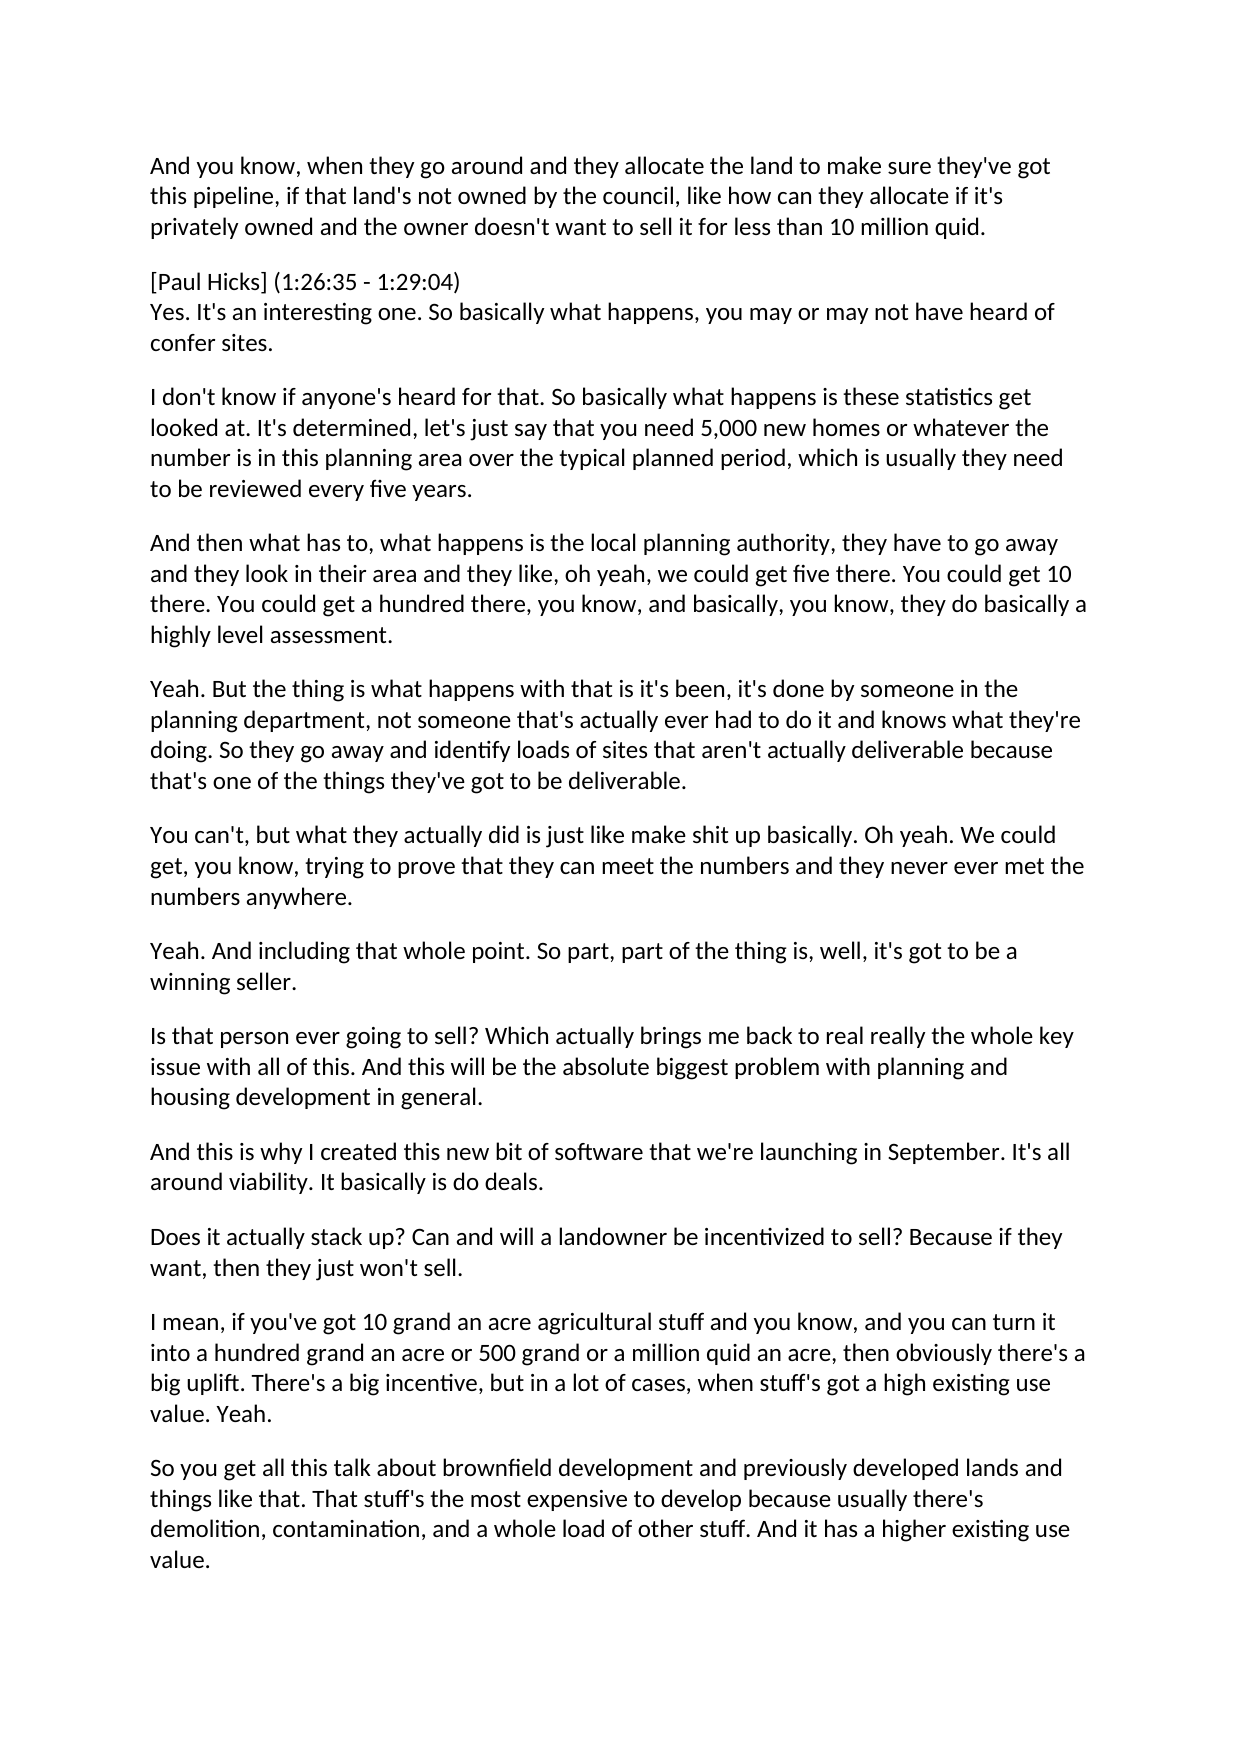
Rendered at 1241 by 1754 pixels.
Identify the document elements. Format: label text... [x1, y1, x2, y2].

text So you get all this talk about brownfield development and previously developed lands and things like that. That stuff's the most expensive to develop because usually there's demolition, contamination, and a whole load of other stuff. And it has a higher existing use value. [150, 1452, 1090, 1574]
text Is that person ever going to sell? Which actually brings me back to real really the whole key issue with all of this. And this will be the absolute biggest problem with planning and housing development in general. [150, 1020, 1090, 1112]
text Yes. It's an interesting one. So basically what happens, you may or may not have heard of confer sites. [150, 296, 1090, 357]
text [Paul Hicks] (1:26:35 - 1:29:04) [150, 266, 1090, 296]
text I mean, if you've got 10 grand an acre agricultural stuff and you know, and you can turn it into a hundred grand an acre or 500 grand or a million quid an acre, then obviously there's a big uplift. There's a big incentive, but in a lot of cases, when stuff's got a high existing use value. Yeah. [150, 1306, 1090, 1428]
text Yeah. But the thing is what happens with that is it's been, it's done by someone in the planning department, not someone that's actually ever had to do it and knows what they're doing. So they go away and identify loads of sites that aren't actually deliverable because that's one of the things they've got to be deliverable. [150, 673, 1090, 796]
text And this is why I created this new bit of software that we're launching in September. It's all around viability. It basically is do deals. [150, 1136, 1090, 1197]
text Does it actually stack up? Can and will a landowner be incentivized to sell? Because if they want, then they just won't sell. [150, 1221, 1090, 1282]
text And you know, when they go around and they allocate the land to make sure they've got this pipeline, if that land's not owned by the council, like how can they allocate if it's privately owned and the owner doesn't want to sell it for less than 10 million quid. [150, 150, 1090, 242]
text Yeah. And including that whole point. So part, part of the thing is, well, it's got to be a winning seller. [150, 935, 1090, 996]
text You can't, but what they actually did is just like make shit up basically. Oh yeah. We could get, you know, trying to prove that they can meet the numbers and they never ever met the numbers anywhere. [150, 820, 1090, 911]
text And then what has to, what happens is the local planning authority, they have to go away and they look in their area and they like, oh yeah, we could get five there. You could get 10 there. You could get a hundred there, you know, and basically, you know, they do basically a highly level assessment. [150, 527, 1090, 649]
text I don't know if anyone's heard for that. So basically what happens is these statistics get looked at. It's determined, let's just say that you need 5,000 new homes or whatever the number is in this planning area over the typical planned period, which is usually they need to be reviewed every five years. [150, 381, 1090, 503]
